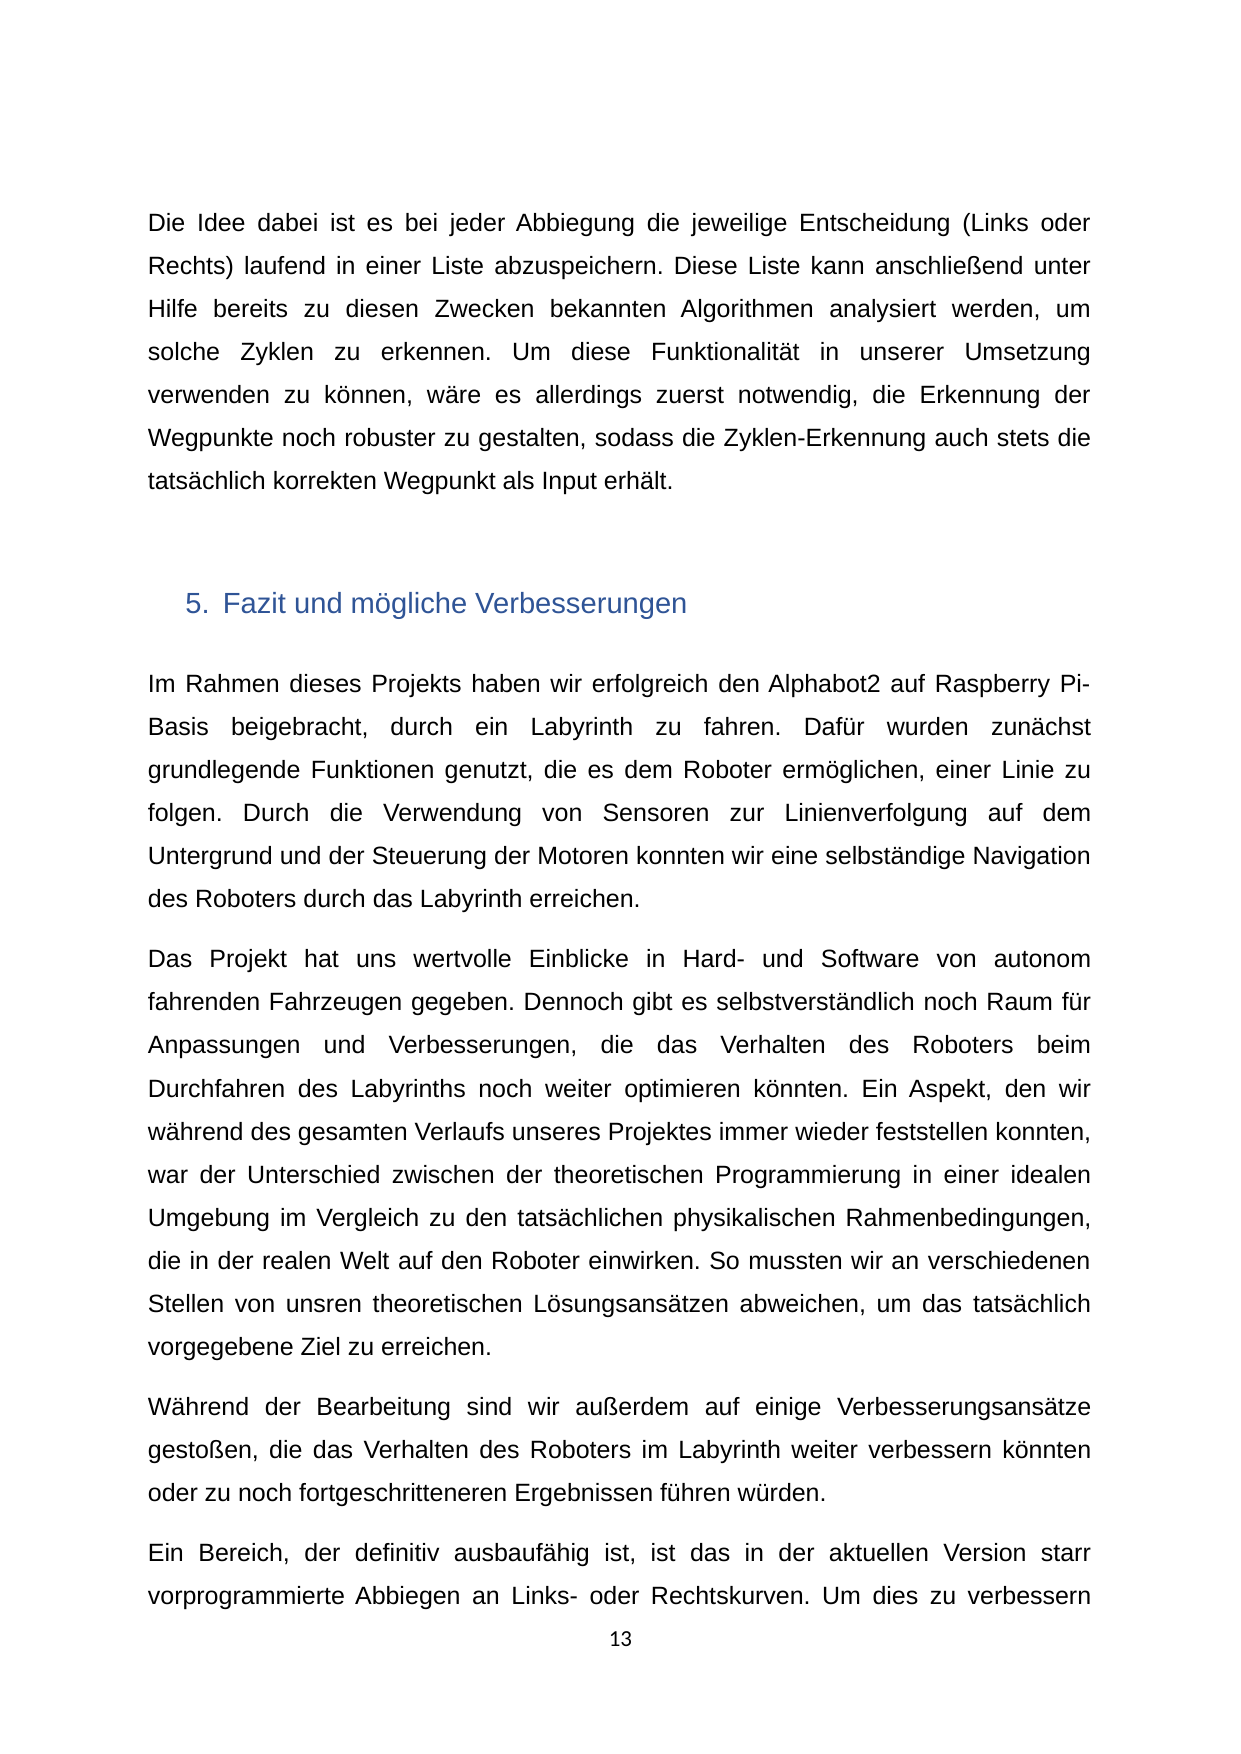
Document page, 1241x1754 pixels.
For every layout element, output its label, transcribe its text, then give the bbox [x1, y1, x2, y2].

text Die Idee dabei ist es bei jeder Abbiegung die jeweilige Entscheidung (Links oder Rechts) laufend in einer Liste abzuspeichern. Diese Liste kann anschließend unter Hilfe bereits zu diesen Zwecken bekannten Algorithmen analysiert werden, um solche Zyklen zu erkennen. Um diese Funktionalität in unserer Umsetzung verwenden zu können, wäre es allerdings zuerst notwendig, die Erkennung der Wegpunkte noch robuster zu gestalten, sodass die Zyklen-Erkennung auch stets die tatsächlich korrekten Wegpunkt als Input erhält. [148, 207, 1092, 495]
text Während der Bearbeitung sind wir außerdem auf einige Verbesserungsansätze gestoßen, die das Verhalten des Roboters im Labyrinth weiter verbessern könnten oder zu noch fortgeschritteneren Ergebnissen führen würden. [148, 1392, 1092, 1507]
subtitle Fazit und mögliche Verbesserungen [185, 586, 1092, 619]
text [148, 1538, 1092, 1610]
text Im Rahmen dieses Projekts haben wir erfolgreich den Alphabot2 auf Raspberry Pi-Basis beigebracht, durch ein Labyrinth zu fahren. Dafür wurden zunächst grundlegende Funktionen genutzt, die es dem Roboter ermöglichen, einer Linie zu folgen. Durch die Verwendung von Sensoren zur Linienverfolgung auf dem Untergrund und der Steuerung der Motoren konnten wir eine selbständige Navigation des Roboters durch das Labyrinth erreichen. [148, 669, 1092, 913]
text Das Projekt hat uns wertvolle Einblicke in Hard- und Software von autonom fahrenden Fahrzeugen gegeben. Dennoch gibt es selbstverständlich noch Raum für Anpassungen und Verbesserungen, die das Verhalten des Roboters beim Durchfahren des Labyrinths noch weiter optimieren könnten. Ein Aspekt, den wir während des gesamten Verlaufs unseres Projektes immer wieder feststellen konnten, war der Unterschied zwischen der theoretischen Programmierung in einer idealen Umgebung im Vergleich zu den tatsächlichen physikalischen Rahmenbedingungen, die in der realen Welt auf den Roboter einwirken. So mussten wir an verschiedenen Stellen von unsren theoretischen Lösungsansätzen abweichen, um das tatsächlich vorgegebene Ziel zu erreichen. [148, 944, 1092, 1361]
